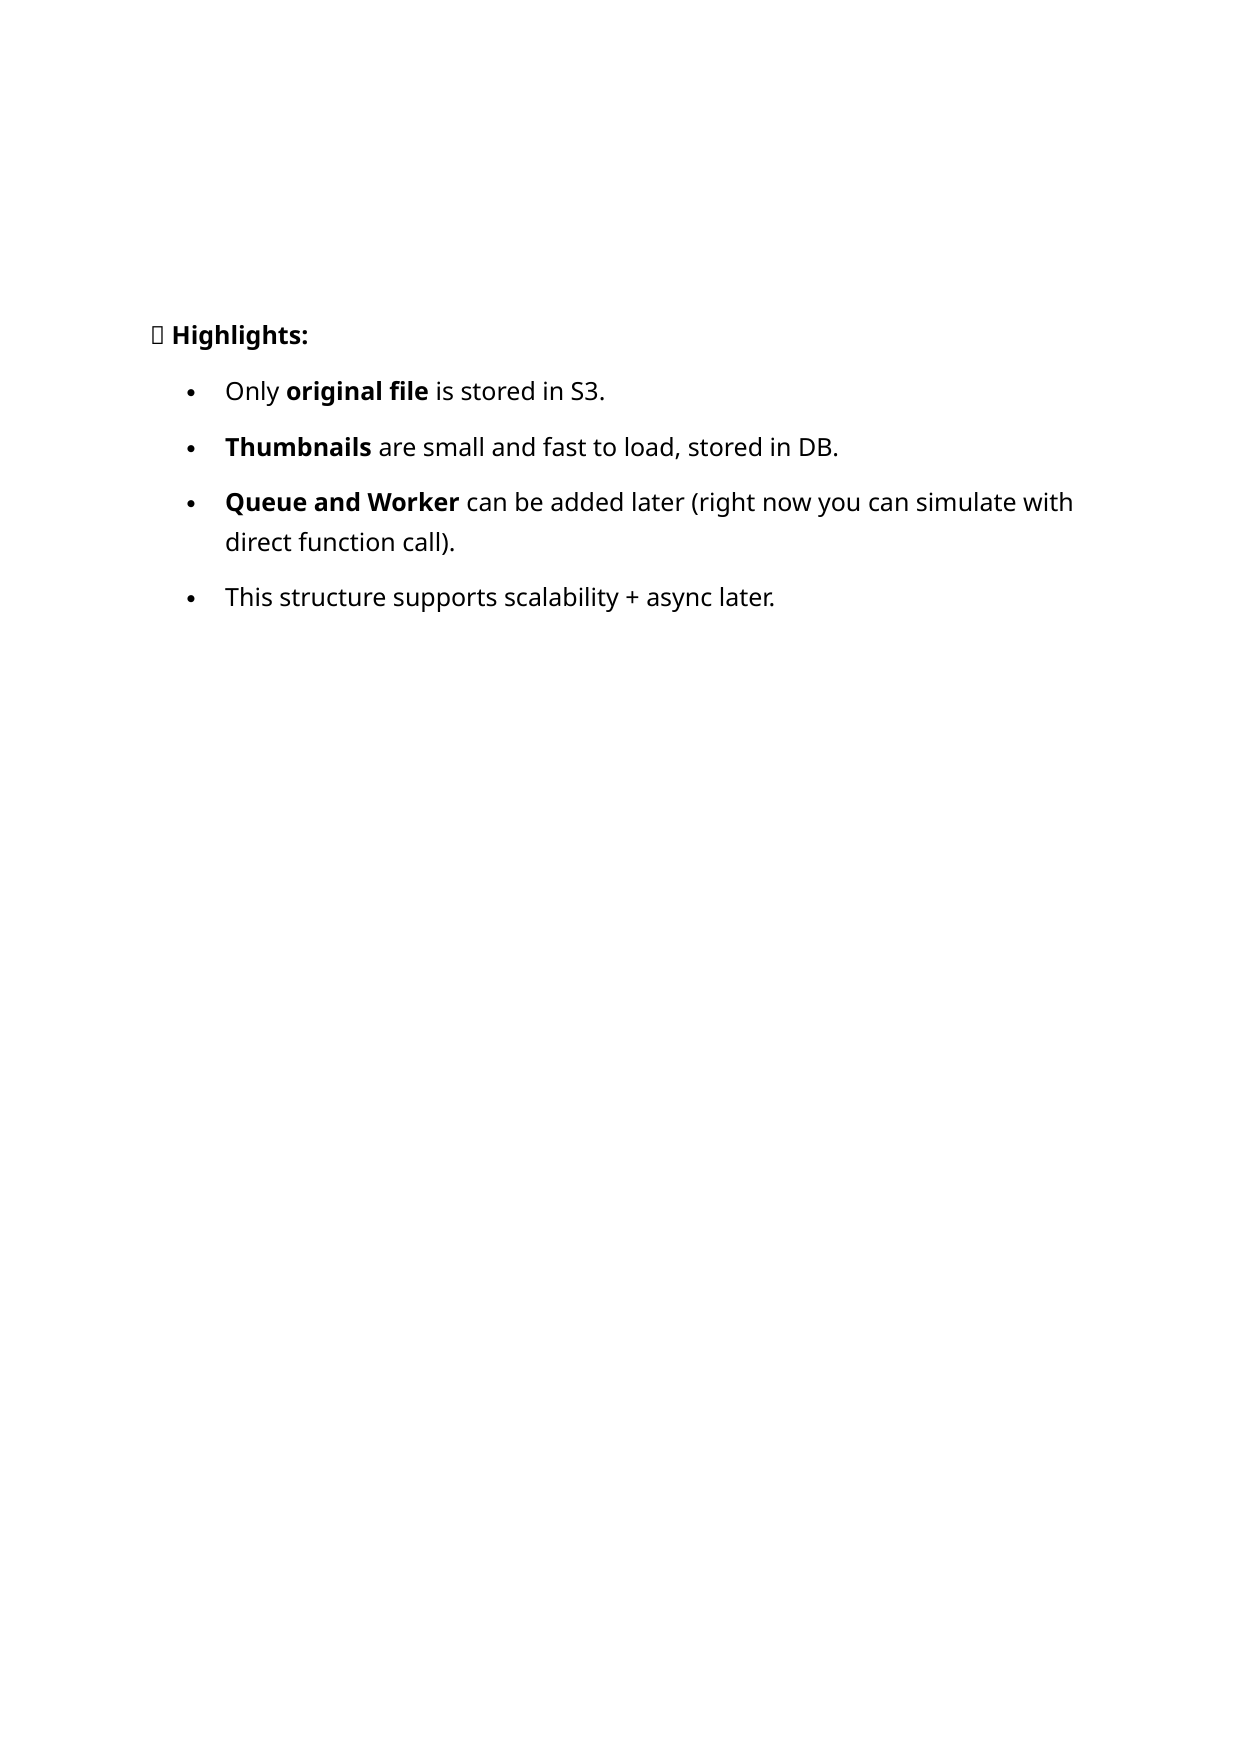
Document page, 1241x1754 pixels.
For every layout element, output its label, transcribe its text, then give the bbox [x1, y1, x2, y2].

list Only original file is stored in S3. [187, 373, 1090, 407]
list Queue and Worker can be added later (right now you can simulate with direct function call). [187, 485, 1090, 558]
list This structure supports scalability + async later. [187, 580, 1090, 614]
list Thumbnails are small and fast to load, stored in DB. [187, 429, 1090, 463]
text 🧠 Highlights: [150, 317, 1090, 352]
